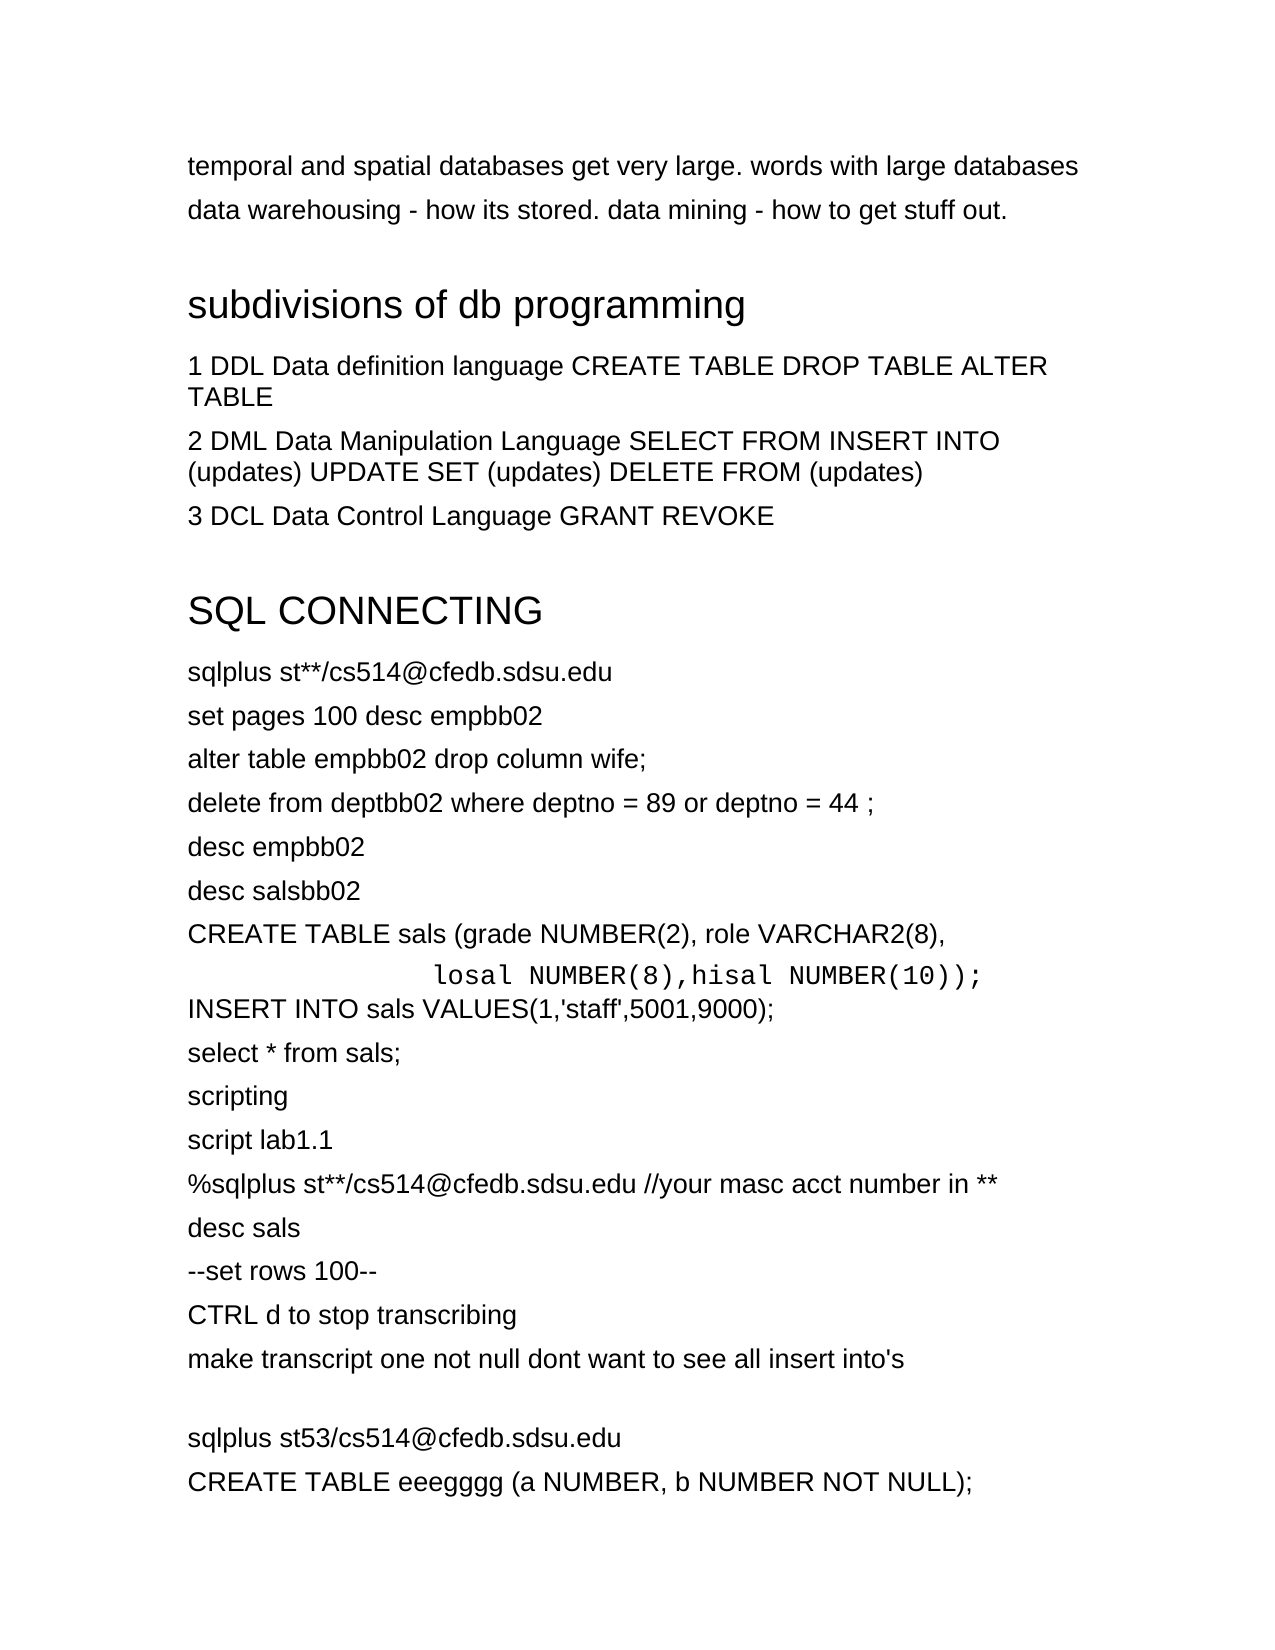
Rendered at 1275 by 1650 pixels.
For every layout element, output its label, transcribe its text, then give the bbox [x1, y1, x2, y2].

text delete from deptbb02 where deptno = 89 or deptno = 44 ; [187, 787, 1087, 818]
text %sqlplus st**/cs514@cfedb.sdsu.edu //your masc acct number in ** [187, 1168, 1087, 1199]
text CREATE TABLE eeegggg (a NUMBER, b NUMBER NOT NULL); [187, 1466, 1087, 1497]
text CTRL d to stop transcribing [187, 1299, 1087, 1330]
text losal NUMBER(8),hisal NUMBER(10)); [187, 962, 1087, 993]
text temporal and spatial databases get very large. words with large databases [187, 150, 1087, 181]
text desc salsbb02 [187, 874, 1087, 906]
text desc empbb02 [187, 831, 1087, 862]
text select * from sals; [187, 1037, 1087, 1068]
text 3 DCL Data Control Language GRANT REVOKE [187, 500, 1087, 531]
text script lab1.1 [187, 1124, 1087, 1155]
text sqlplus st**/cs514@cfedb.sdsu.edu [187, 656, 1087, 687]
text scripting [187, 1080, 1087, 1112]
text alter table empbb02 drop column wife; [187, 743, 1087, 774]
text 2 DML Data Manipulation Language SELECT FROM INSERT INTO (updates) UPDATE SET (updates) DELETE FROM (updates) [187, 425, 1087, 487]
text INSERT INTO sals VALUES(1,'staff',5001,9000); [187, 993, 1087, 1024]
text data warehousing - how its stored. data mining - how to get stuff out. [187, 194, 1087, 225]
text --set rows 100-- [187, 1255, 1087, 1287]
text 1 DDL Data definition language CREATE TABLE DROP TABLE ALTER TABLE [187, 350, 1087, 412]
text CREATE TABLE sals (grade NUMBER(2), role VARCHAR2(8), [187, 918, 1087, 949]
text desc sals [187, 1212, 1087, 1243]
text subdivisions of db programming [187, 281, 1087, 327]
text sqlplus st53/cs514@cfedb.sdsu.edu [187, 1422, 1087, 1453]
text SQL CONNECTING [187, 587, 1087, 633]
text set pages 100 desc empbb02 [187, 699, 1087, 731]
text make transcript one not null dont want to see all insert into's [187, 1343, 1087, 1374]
